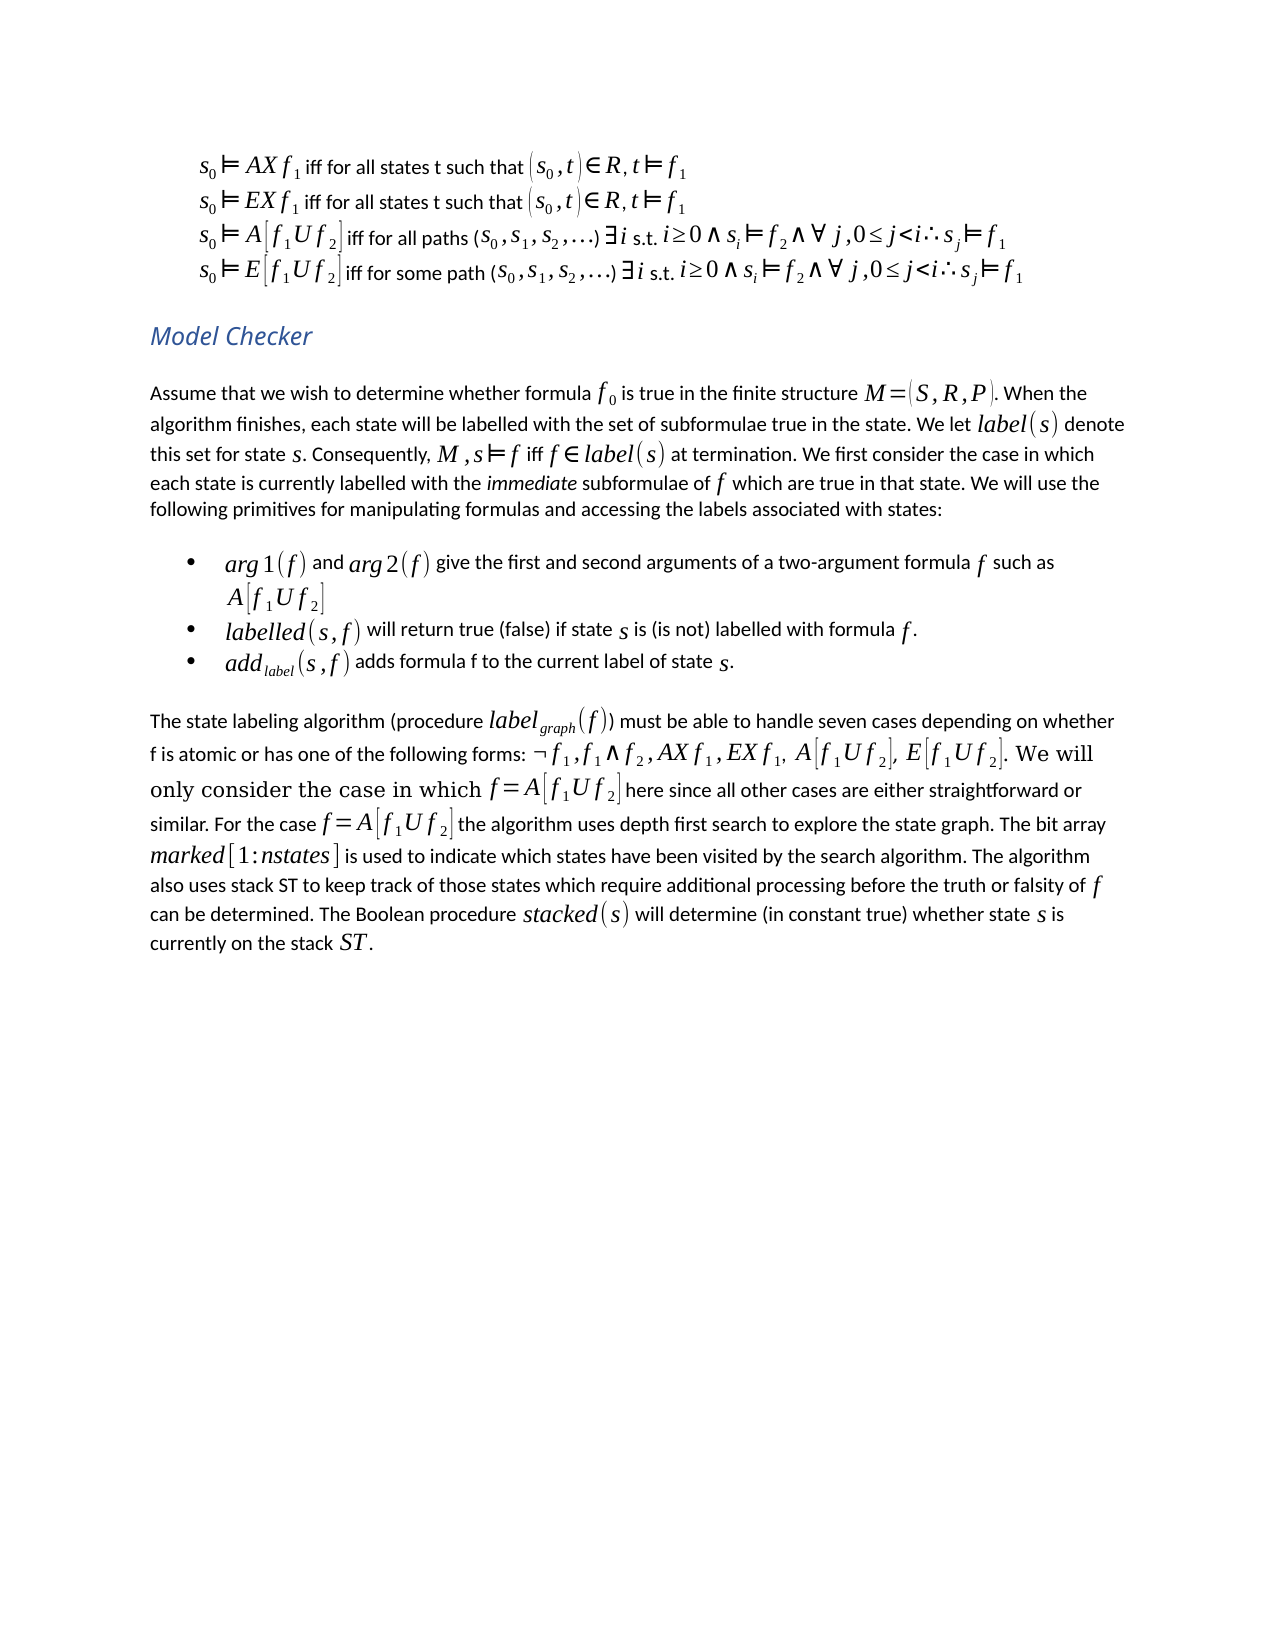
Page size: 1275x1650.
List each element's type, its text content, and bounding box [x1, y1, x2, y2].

text iff for some path () s.t. [198, 254, 1125, 288]
list adds formula f to the current label of state . [187, 647, 1125, 680]
text iff for all states t such that , [198, 150, 1125, 185]
text The state labeling algorithm (procedure ) must be able to handle seven cases depending on whether f is atomic or has one of the following forms: , , . We will only consider the case in which here since all other cases are either straightforward or similar. For the case the algorithm uses depth first search to explore the state graph. The bit array is used to indicate which states have been visited by the search algorithm. The algorithm also uses stack ST to keep track of those states which require additional processing before the truth or falsity of can be determined. The Boolean procedure will determine (in constant true) whether state is currently on the stack . [150, 705, 1125, 957]
text iff for all states t such that , [198, 185, 1125, 219]
list will return true (false) if state is (is not) labelled with formula . [187, 616, 1125, 647]
list and give the first and second arguments of a two-argument formula such as [187, 547, 1125, 616]
text Assume that we wish to determine whether formula is true in the finite structure . When the algorithm finishes, each state will be labelled with the set of subformulae true in the state. We let denote this set for state . Consequently, iff at termination. We first consider the case in which each state is currently labelled with the immediate subformulae of which are true in that state. We will use the following primitives for manipulating formulas and accessing the labels associated with states: [150, 378, 1125, 522]
text iff for all paths () s.t. [198, 219, 1125, 254]
subtitle Model Checker [150, 318, 1125, 352]
